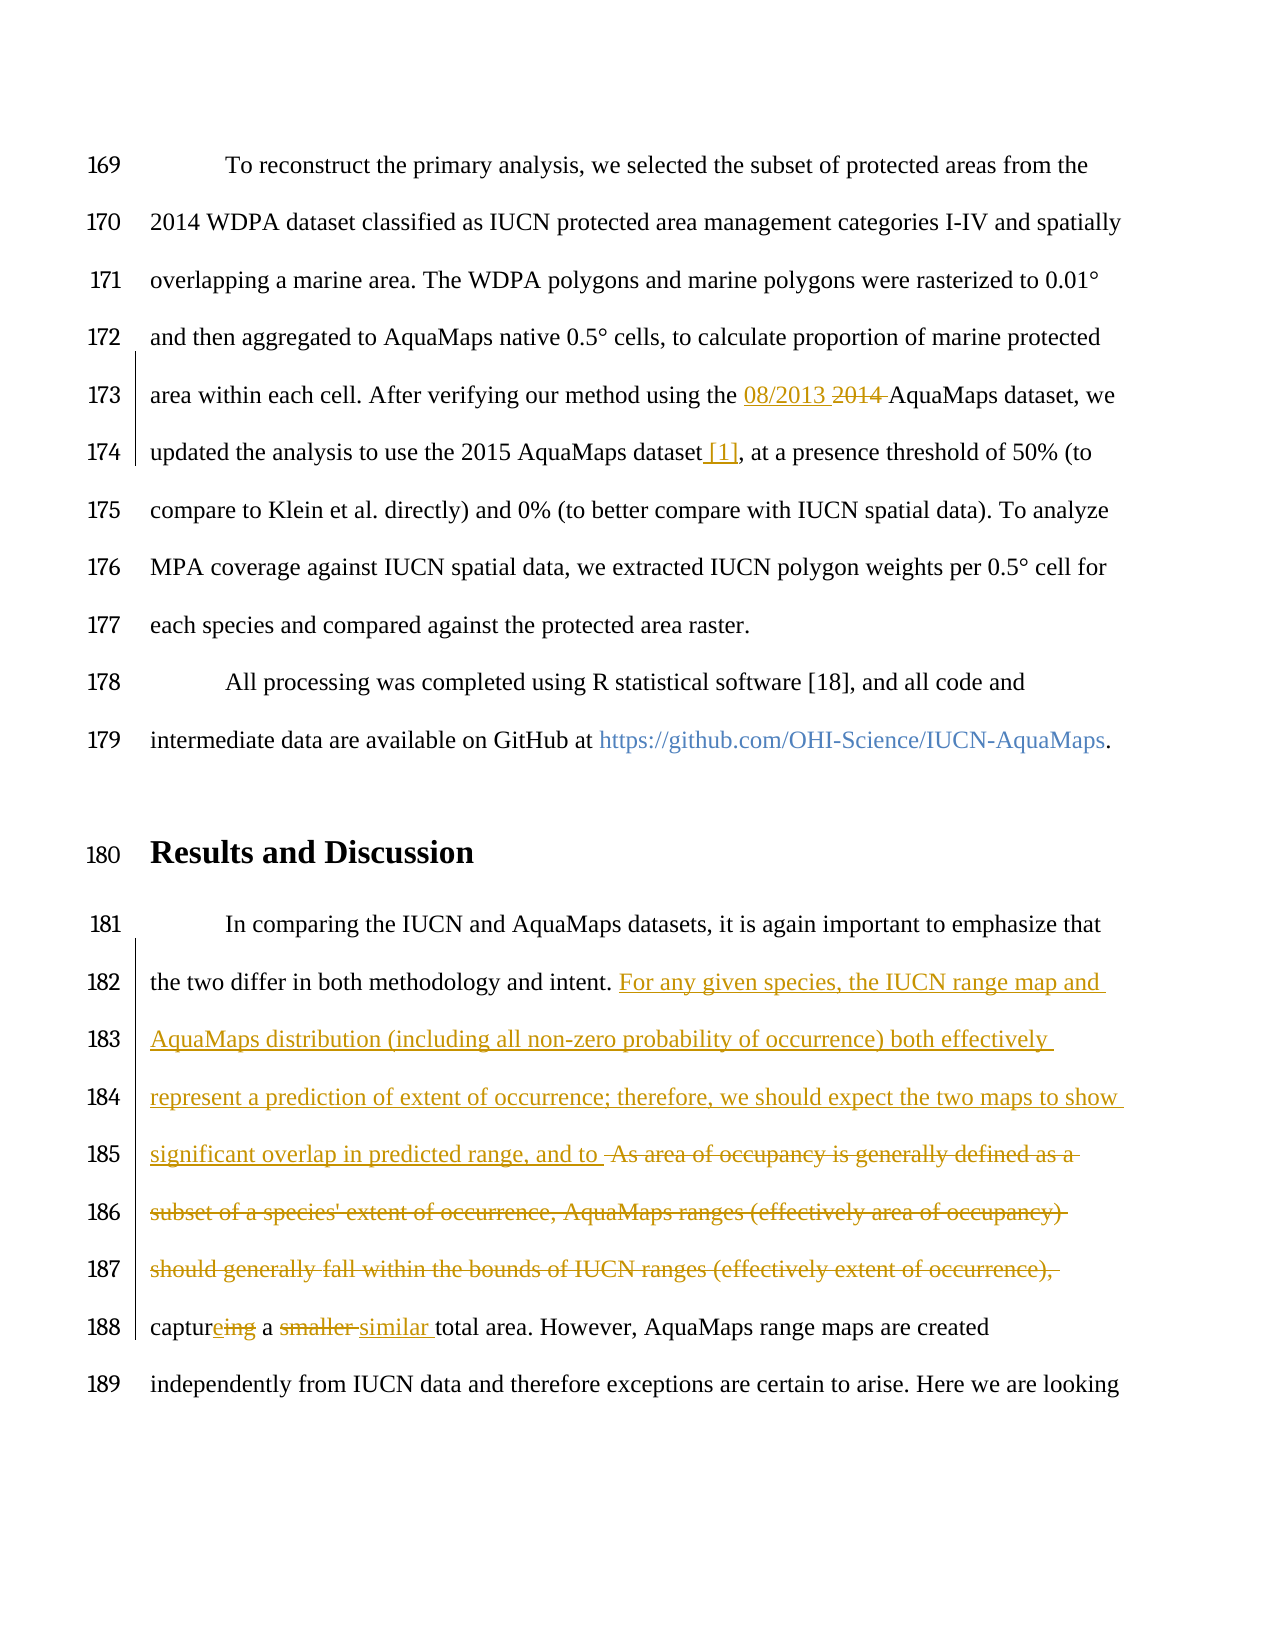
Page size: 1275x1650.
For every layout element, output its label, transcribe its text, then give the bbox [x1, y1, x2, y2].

text All processing was completed using R statistical software [18], and all code and intermediate data are available on GitHub at https://github.com/OHI-Science/IUCN-AquaMaps. [150, 667, 1125, 754]
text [150, 909, 1125, 1398]
subtitle Results and Discussion [150, 832, 1125, 871]
text To reconstruct the primary analysis, we selected the subset of protected areas from the 2014 WDPA dataset classified as IUCN protected area management categories I-IV and spatially overlapping a marine area. The WDPA polygons and marine polygons were rasterized to 0.01° and then aggregated to AquaMaps native 0.5° cells, to calculate proportion of marine protected area within each cell. After verifying our method using the AquaMaps dataset, we updated the analysis to use the 2015 AquaMaps dataset, at a presence threshold of 50% (to compare to Klein et al. directly) and 0% (to better compare with IUCN spatial data). To analyze MPA coverage against IUCN spatial data, we extracted IUCN polygon weights per 0.5° cell for each species and compared against the protected area raster. [150, 150, 1125, 639]
